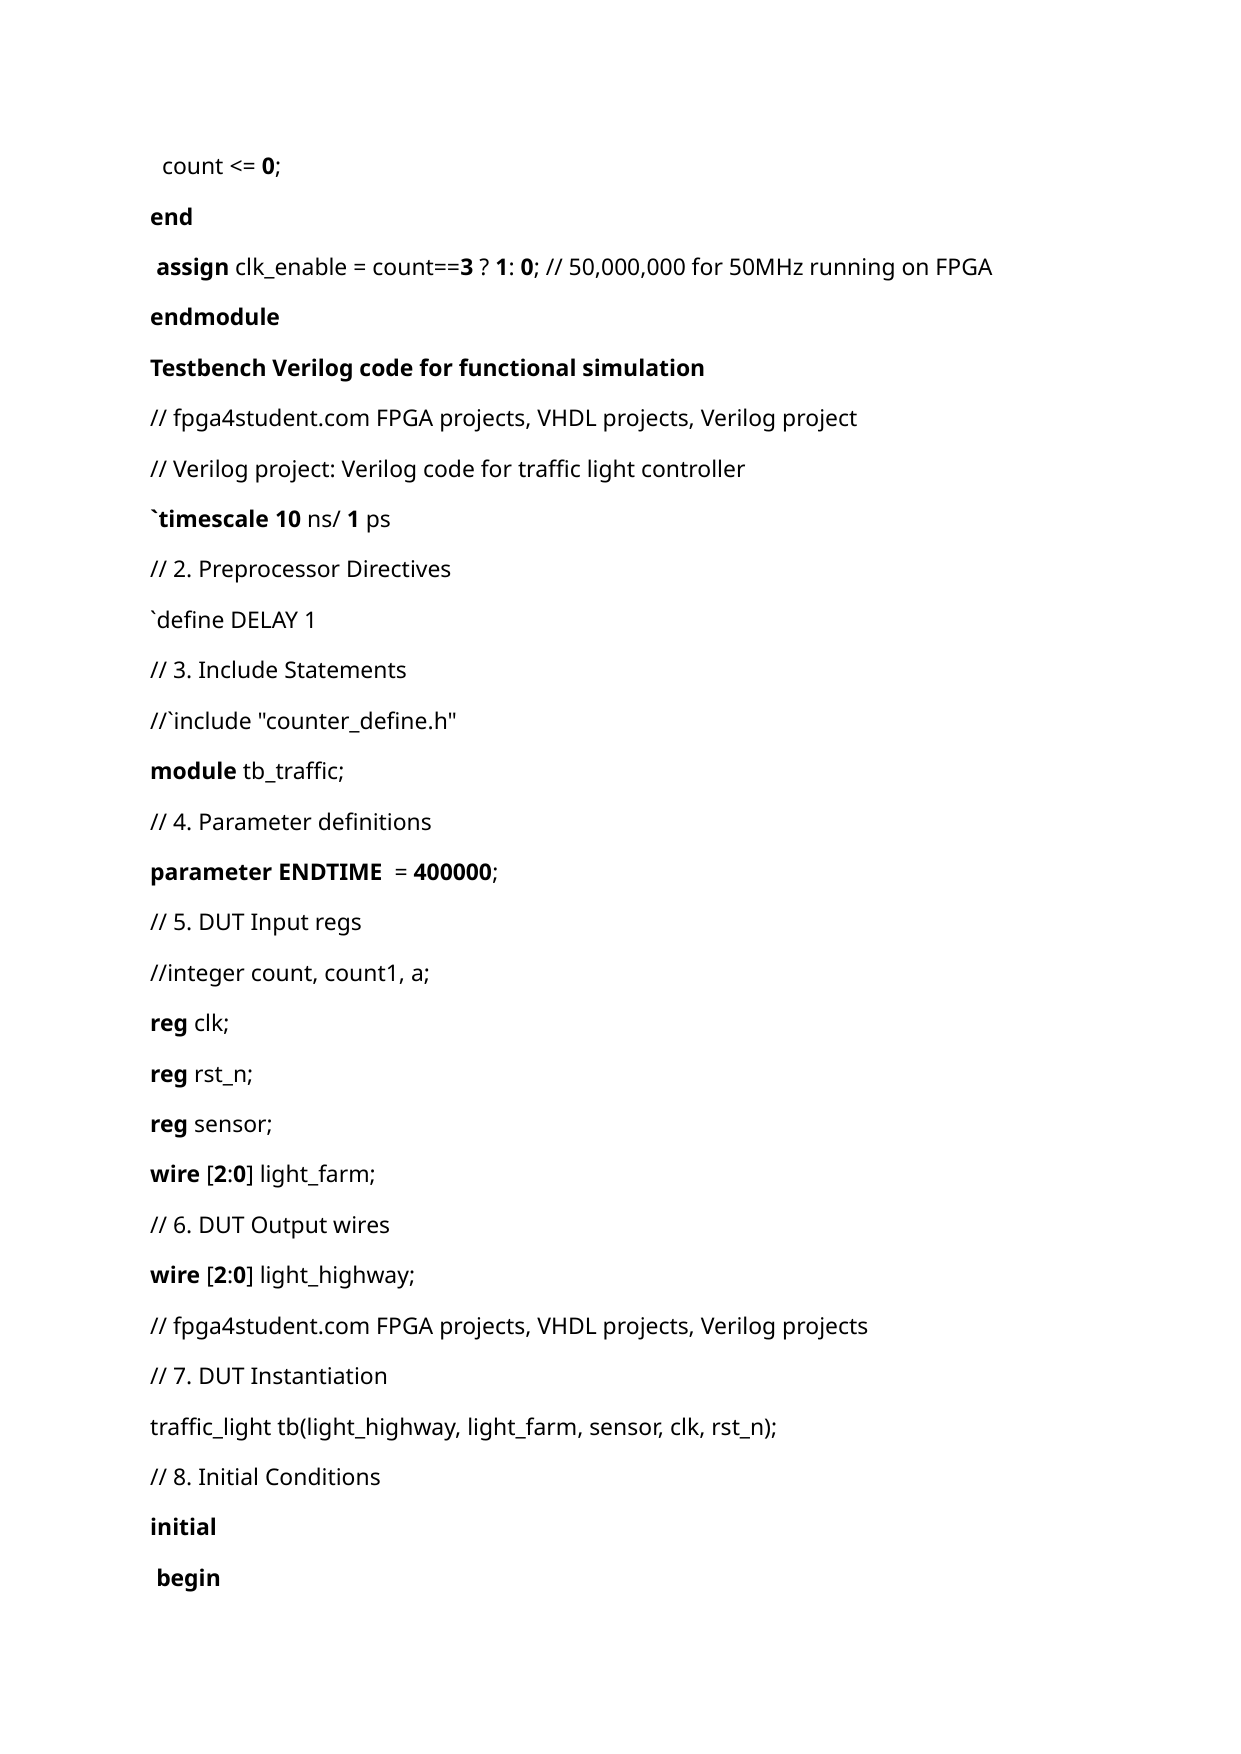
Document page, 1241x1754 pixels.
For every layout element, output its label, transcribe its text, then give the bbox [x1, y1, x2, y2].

text //integer count, count1, a; [150, 957, 1090, 988]
text // 2. Preprocessor Directives [150, 553, 1090, 584]
text // 4. Parameter definitions [150, 805, 1090, 837]
text traffic_light tb(light_highway, light_farm, sensor, clk, rst_n); [150, 1410, 1090, 1442]
text // Verilog project: Verilog code for traffic light controller [150, 452, 1090, 484]
text wire [2:0] light_farm; [150, 1158, 1090, 1189]
text reg sensor; [150, 1108, 1090, 1139]
text module tb_traffic; [150, 755, 1090, 786]
text end [150, 200, 1090, 232]
text reg rst_n; [150, 1057, 1090, 1089]
text reg clk; [150, 1007, 1090, 1038]
text Testbench Verilog code for functional simulation [150, 352, 1090, 383]
text // 3. Include Statements [150, 654, 1090, 685]
text begin [150, 1562, 1090, 1593]
text // 5. DUT Input regs [150, 906, 1090, 937]
text // fpga4student.com FPGA projects, VHDL projects, Verilog project [150, 402, 1090, 433]
text count <= 0; [150, 150, 1090, 181]
text // 6. DUT Output wires [150, 1209, 1090, 1240]
text // fpga4student.com FPGA projects, VHDL projects, Verilog projects [150, 1309, 1090, 1341]
text initial [150, 1511, 1090, 1542]
text `define DELAY 1 [150, 604, 1090, 635]
text `timescale 10 ns/ 1 ps [150, 503, 1090, 534]
text // 8. Initial Conditions [150, 1461, 1090, 1492]
text // 7. DUT Instantiation [150, 1360, 1090, 1391]
text wire [2:0] light_highway; [150, 1259, 1090, 1290]
text assign clk_enable = count==3 ? 1: 0; // 50,000,000 for 50MHz running on FPGA [150, 251, 1090, 282]
text parameter ENDTIME = 400000; [150, 856, 1090, 887]
text endmodule [150, 301, 1090, 332]
text //`include "counter_define.h" [150, 704, 1090, 736]
